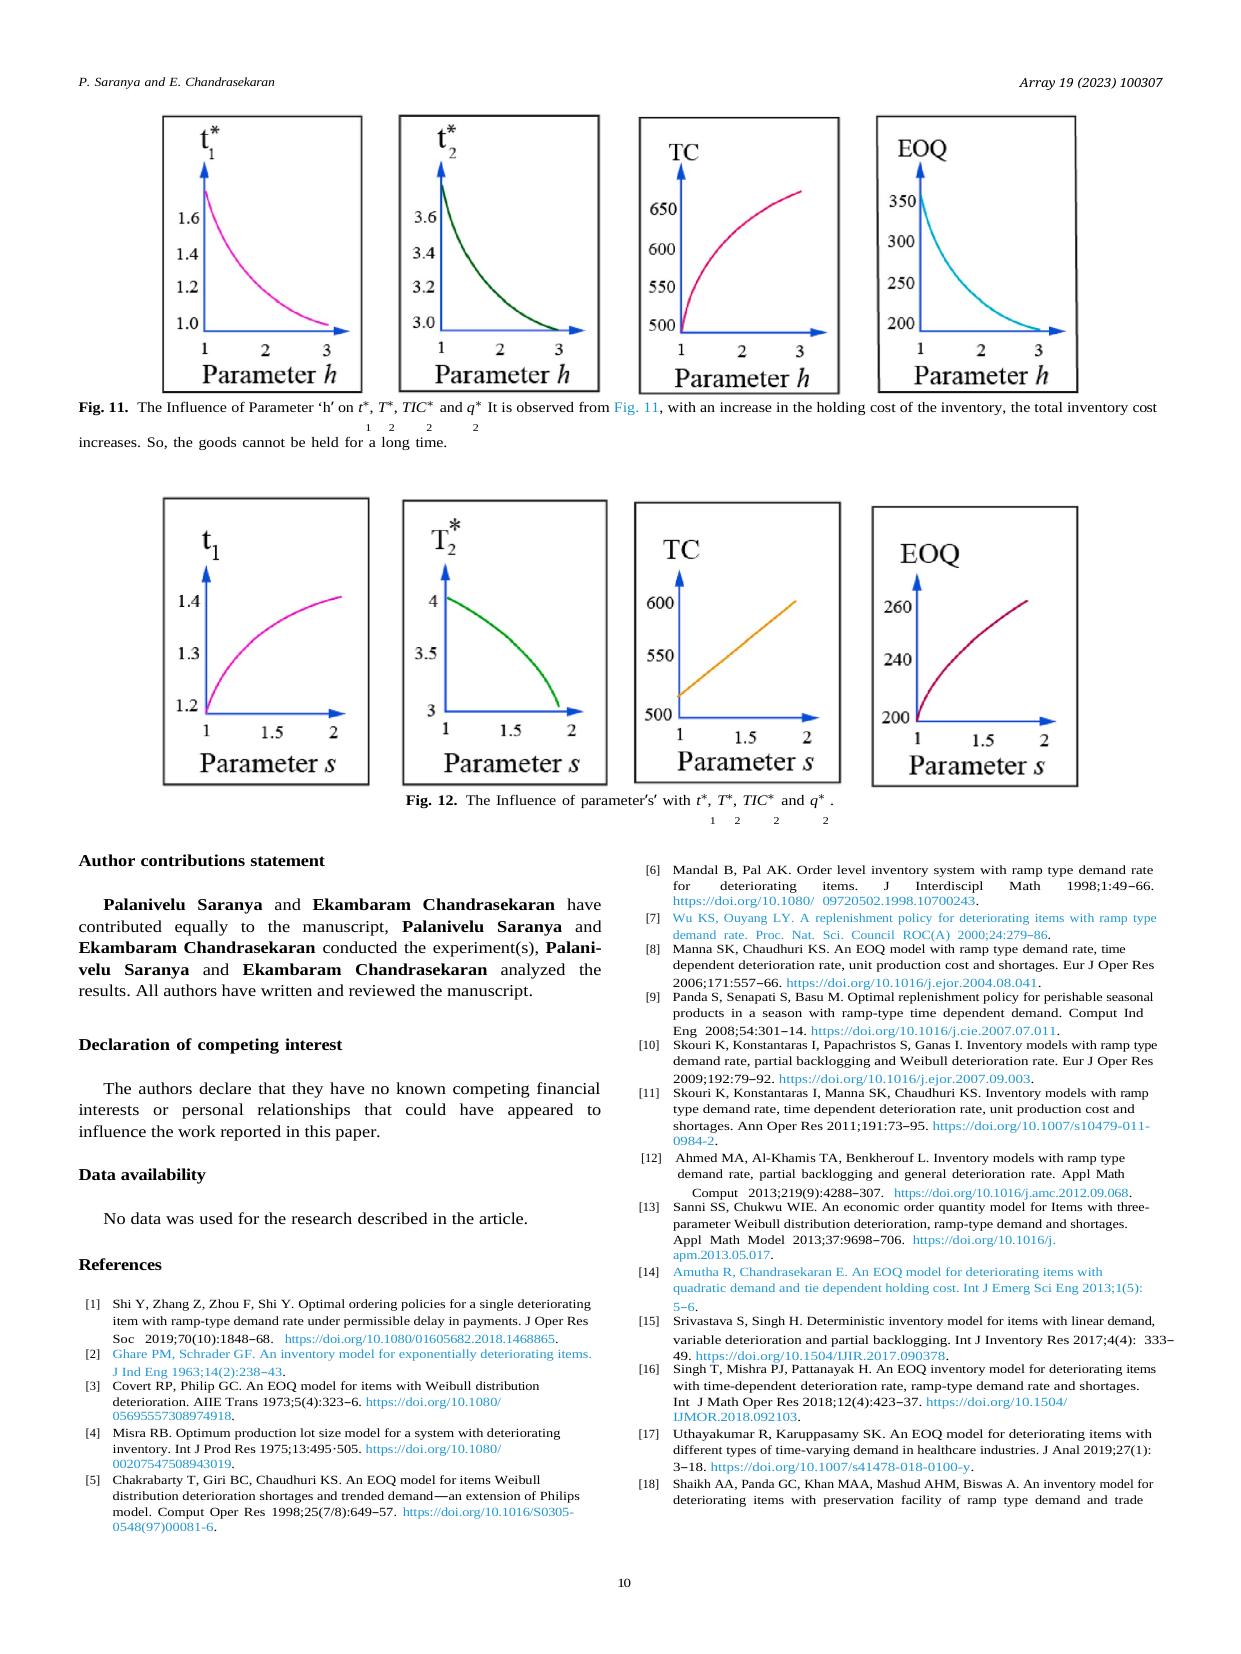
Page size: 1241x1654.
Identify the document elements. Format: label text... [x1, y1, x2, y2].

list Misra RB. Optimum production lot size model for a system with deteriorating inventory. Int J Prod Res 1975;13:495⋅505. https://doi.org/10.1080/ 00207547508943019. [85, 1426, 575, 1472]
subtitle Author contributions statement [78, 851, 605, 870]
list Shaikh AA, Panda GC, Khan MAA, Mashud AHM, Biswas A. An inventory model for deteriorating items with preservation facility of ramp type demand and trade [638, 1476, 1158, 1507]
text No data was used for the research described in the article. [103, 1208, 605, 1228]
list Ghare PM, Schrader GF. An inventory model for exponentially deteriorating items. J Ind Eng 1963;14(2):238–43. [85, 1347, 597, 1380]
text increases. So, the goods cannot be held for a long time. [78, 434, 1178, 451]
text with time-dependent deterioration rate, ramp-type demand rate and shortages. Int J Math Oper Res 2018;12(4):423–37. https://doi.org/10.1504/ IJMOR.2018.092103. [673, 1378, 1158, 1424]
text dependent deterioration rate, unit production cost and shortages. Eur J Oper Res 2006;171:557–66. https://doi.org/10.1016/j.ejor.2004.08.041. [673, 958, 1155, 991]
text Comput 2013;219(9):4288–307. https://doi.org/10.1016/j.amc.2012.09.068. [625, 1183, 1132, 1201]
text variable deterioration and partial backlogging. Int J Inventory Res 2017;4(4): 333–49. https://doi.org/10.1504/IJIR.2017.090378. [673, 1331, 1178, 1363]
list Sanni SS, Chukwu WIE. An economic order quantity model for Items with three- [638, 1201, 1178, 1214]
subtitle Data availability [78, 1165, 605, 1184]
picture [161, 496, 1079, 788]
list Wu KS, Ouyang LY. A replenishment policy for deteriorating items with ramp type demand rate. Proc. Nat. Sci. Council ROC(A) 2000;24:279–86. [646, 910, 1158, 943]
list Ahmed MA, Al-Khamis TA, Benkherouf L. Inventory models with ramp type demand rate, partial backlogging and general deterioration rate. Appl Math [638, 1150, 1125, 1181]
list Amutha R, Chandrasekaran E. An EOQ model for deteriorating items with quadratic demand and tie dependent holding cost. Int J Emerg Sci Eng 2013;1(5): [638, 1264, 1158, 1295]
text 5–6. [673, 1297, 1178, 1315]
text The authors declare that they have no known competing financial interests or personal relationships that could have appeared to influence the work reported in this paper. [78, 1079, 601, 1141]
subtitle References [78, 1255, 605, 1274]
text Palanivelu Saranya and Ekambaram Chandrasekaran have contributed equally to the manuscript, Palanivelu Saranya and Ekambaram Chandrasekaran conducted the experiment(s), Palani- velu Saranya and Ekambaram Chandrasekaran analyzed the results. All authors have written and reviewed the manuscript. [78, 895, 601, 1000]
text Fig. 11. The Influence of Parameter ‘h’ on t∗, T∗, TIC∗ and q∗ It is observed from Fig. 11, with an increase in the holding cost of the inventory, the total inventory cost [78, 375, 1178, 422]
text demand rate, partial backlogging and Weibull deterioration rate. Eur J Oper Res 2009;192:79–92. https://doi.org/10.1016/j.ejor.2007.09.003. [673, 1054, 1162, 1087]
picture [161, 113, 1079, 375]
subtitle Declaration of competing interest [78, 1035, 605, 1054]
text Fig. 12. The Influence of parameter’s’ with t∗, T∗, TIC∗ and q∗ . [282, 768, 959, 815]
list Chakrabarty T, Giri BC, Chaudhuri KS. An EOQ model for items Weibull distribution deterioration shortages and trended demand—an extension of Philips model. Comput Oper Res 1998;25(7/8):649–57. https://doi.org/10.1016/S0305- [85, 1474, 597, 1520]
text type demand rate, time dependent deterioration rate, unit production cost and shortages. Ann Oper Res 2011;191:73–95. https://doi.org/10.1007/s10479-011- 0984-2. [673, 1102, 1151, 1148]
text 0548(97)00081-6. [112, 1520, 605, 1534]
text parameter Weibull distribution deterioration, ramp-type demand and shortages. Appl Math Model 2013;37:9698–706. https://doi.org/10.1016/j. apm.2013.05.017. [673, 1217, 1154, 1262]
text deterioration. AIIE Trans 1973;5(4):323–6. https://doi.org/10.1080/ 05695557308974918. [112, 1394, 605, 1423]
list Mandal B, Pal AK. Order level inventory system with ramp type demand rate for deteriorating items. J Interdiscipl Math 1998;1:49–66. https://doi.org/10.1080/ 09720502.1998.10700243. [646, 862, 1154, 908]
list Uthayakumar R, Karuppasamy SK. An EOQ model for deteriorating items with different types of time-varying demand in healthcare industries. J Anal 2019;27(1): 3–18. https://doi.org/10.1007/s41478-018-0100-y. [638, 1425, 1158, 1475]
list Srivastava S, Singh H. Deterministic inventory model for items with linear demand, [638, 1315, 1178, 1328]
list Shi Y, Zhang Z, Zhou F, Shi Y. Optimal ordering policies for a single deteriorating item with ramp-type demand rate under permissible delay in payments. J Oper Res [85, 1297, 597, 1328]
text products in a season with ramp-type time dependent demand. Comput Ind Eng 2008;54:301–14. https://doi.org/10.1016/j.cie.2007.07.011. [673, 1006, 1143, 1039]
text Soc 2019;70(10):1848–68. https://doi.org/10.1080/01605682.2018.1468865. [112, 1330, 605, 1347]
